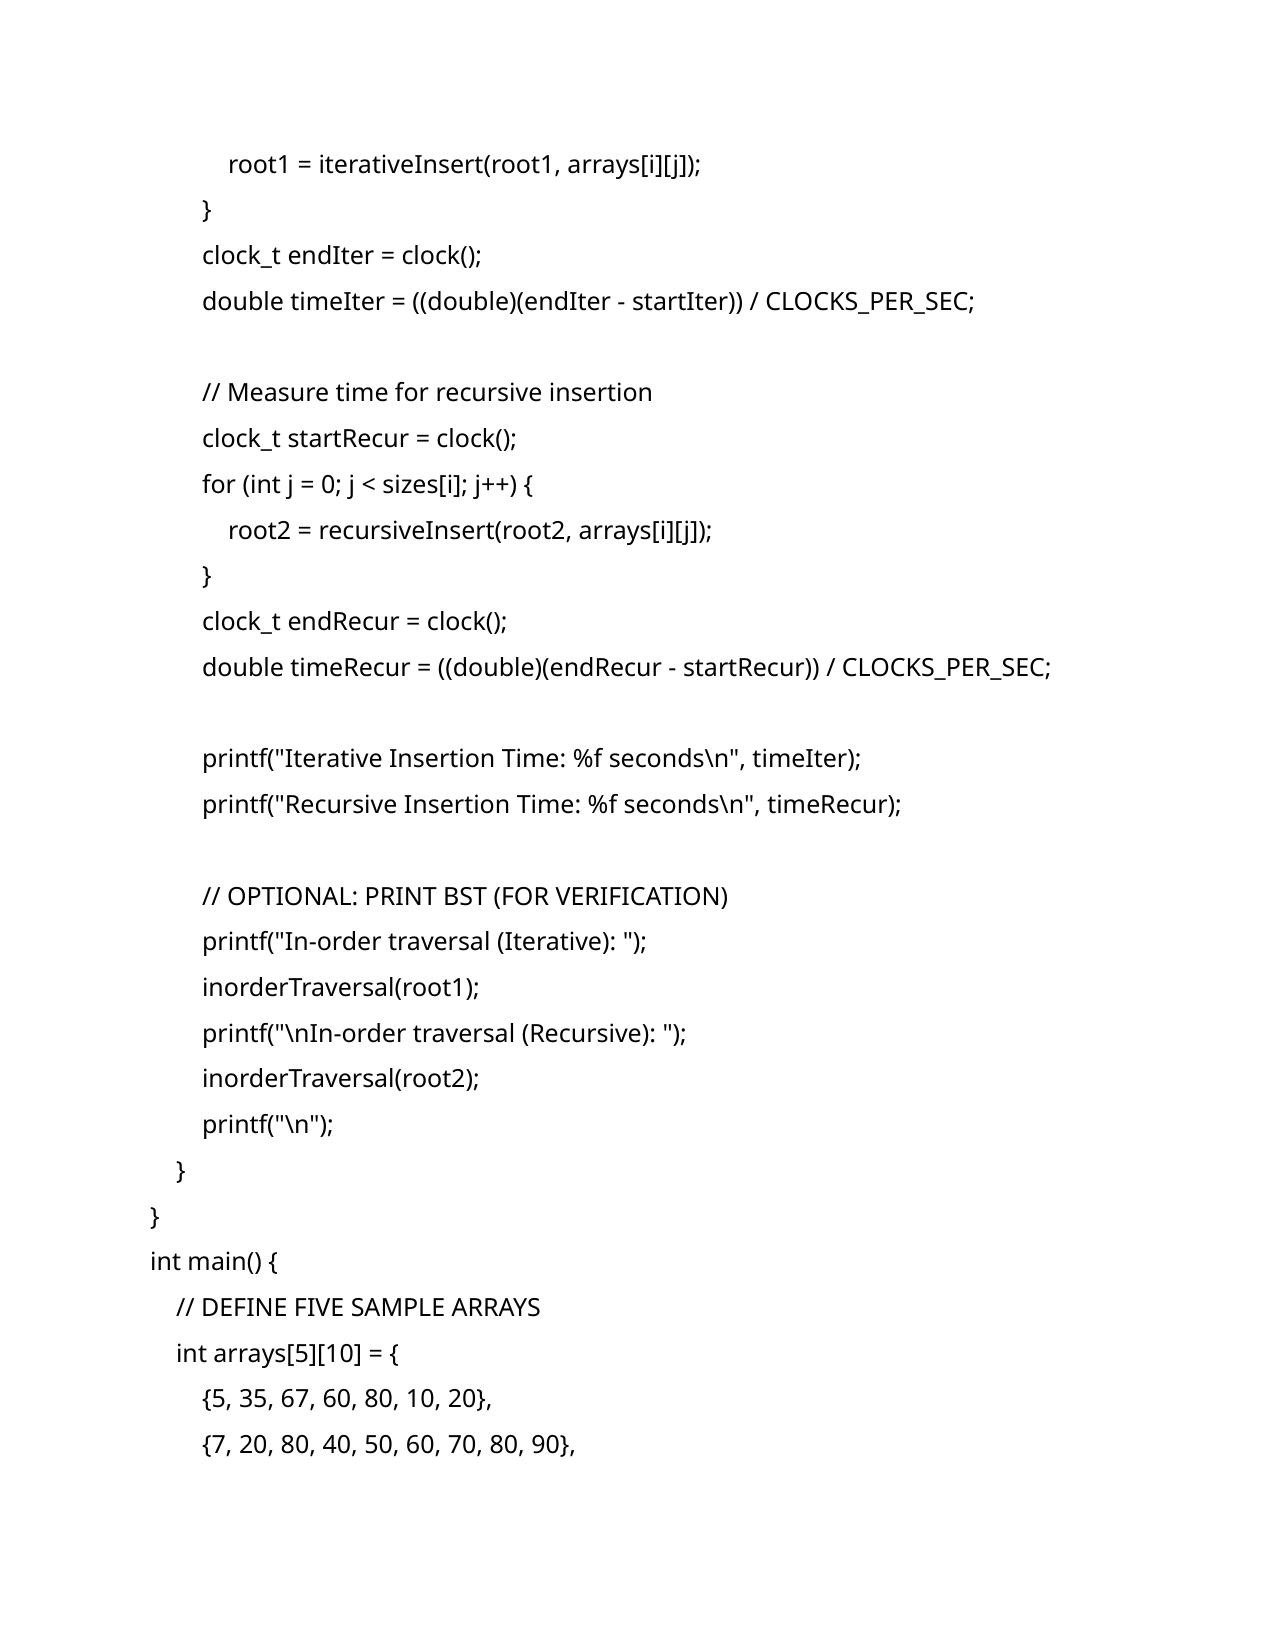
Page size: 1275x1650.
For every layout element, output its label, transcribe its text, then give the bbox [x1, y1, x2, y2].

text root2 = recursiveInsert(root2, arrays[i][j]); [150, 516, 1125, 545]
text } [150, 1202, 1125, 1231]
text // DEFINE FIVE SAMPLE ARRAYS [150, 1293, 1125, 1322]
text for (int j = 0; j < sizes[i]; j++) { [150, 470, 1125, 499]
text // OPTIONAL: PRINT BST (FOR VERIFICATION) [150, 882, 1125, 911]
text // Measure time for recursive insertion [150, 379, 1125, 408]
text printf("\nIn-order traversal (Recursive): "); [150, 1019, 1125, 1048]
text {7, 20, 80, 40, 50, 60, 70, 80, 90}, [150, 1430, 1125, 1459]
text inorderTraversal(root1); [150, 973, 1125, 1002]
text } [150, 562, 1125, 591]
text int arrays[5][10] = { [150, 1339, 1125, 1368]
text inorderTraversal(root2); [150, 1064, 1125, 1094]
text {5, 35, 67, 60, 80, 10, 20}, [150, 1385, 1125, 1414]
text clock_t endIter = clock(); [150, 241, 1125, 271]
text clock_t endRecur = clock(); [150, 607, 1125, 636]
text printf("In-order traversal (Iterative): "); [150, 927, 1125, 956]
text int main() { [150, 1247, 1125, 1277]
text clock_t startRecur = clock(); [150, 424, 1125, 453]
text double timeIter = ((double)(endIter - startIter)) / CLOCKS_PER_SEC; [150, 287, 1125, 316]
text printf("\n"); [150, 1110, 1125, 1139]
text } [150, 1156, 1125, 1185]
text root1 = iterativeInsert(root1, arrays[i][j]); [150, 150, 1125, 179]
text } [150, 196, 1125, 225]
text double timeRecur = ((double)(endRecur - startRecur)) / CLOCKS_PER_SEC; [150, 653, 1125, 682]
text printf("Recursive Insertion Time: %f seconds\n", timeRecur); [150, 790, 1125, 819]
text printf("Iterative Insertion Time: %f seconds\n", timeIter); [150, 744, 1125, 773]
